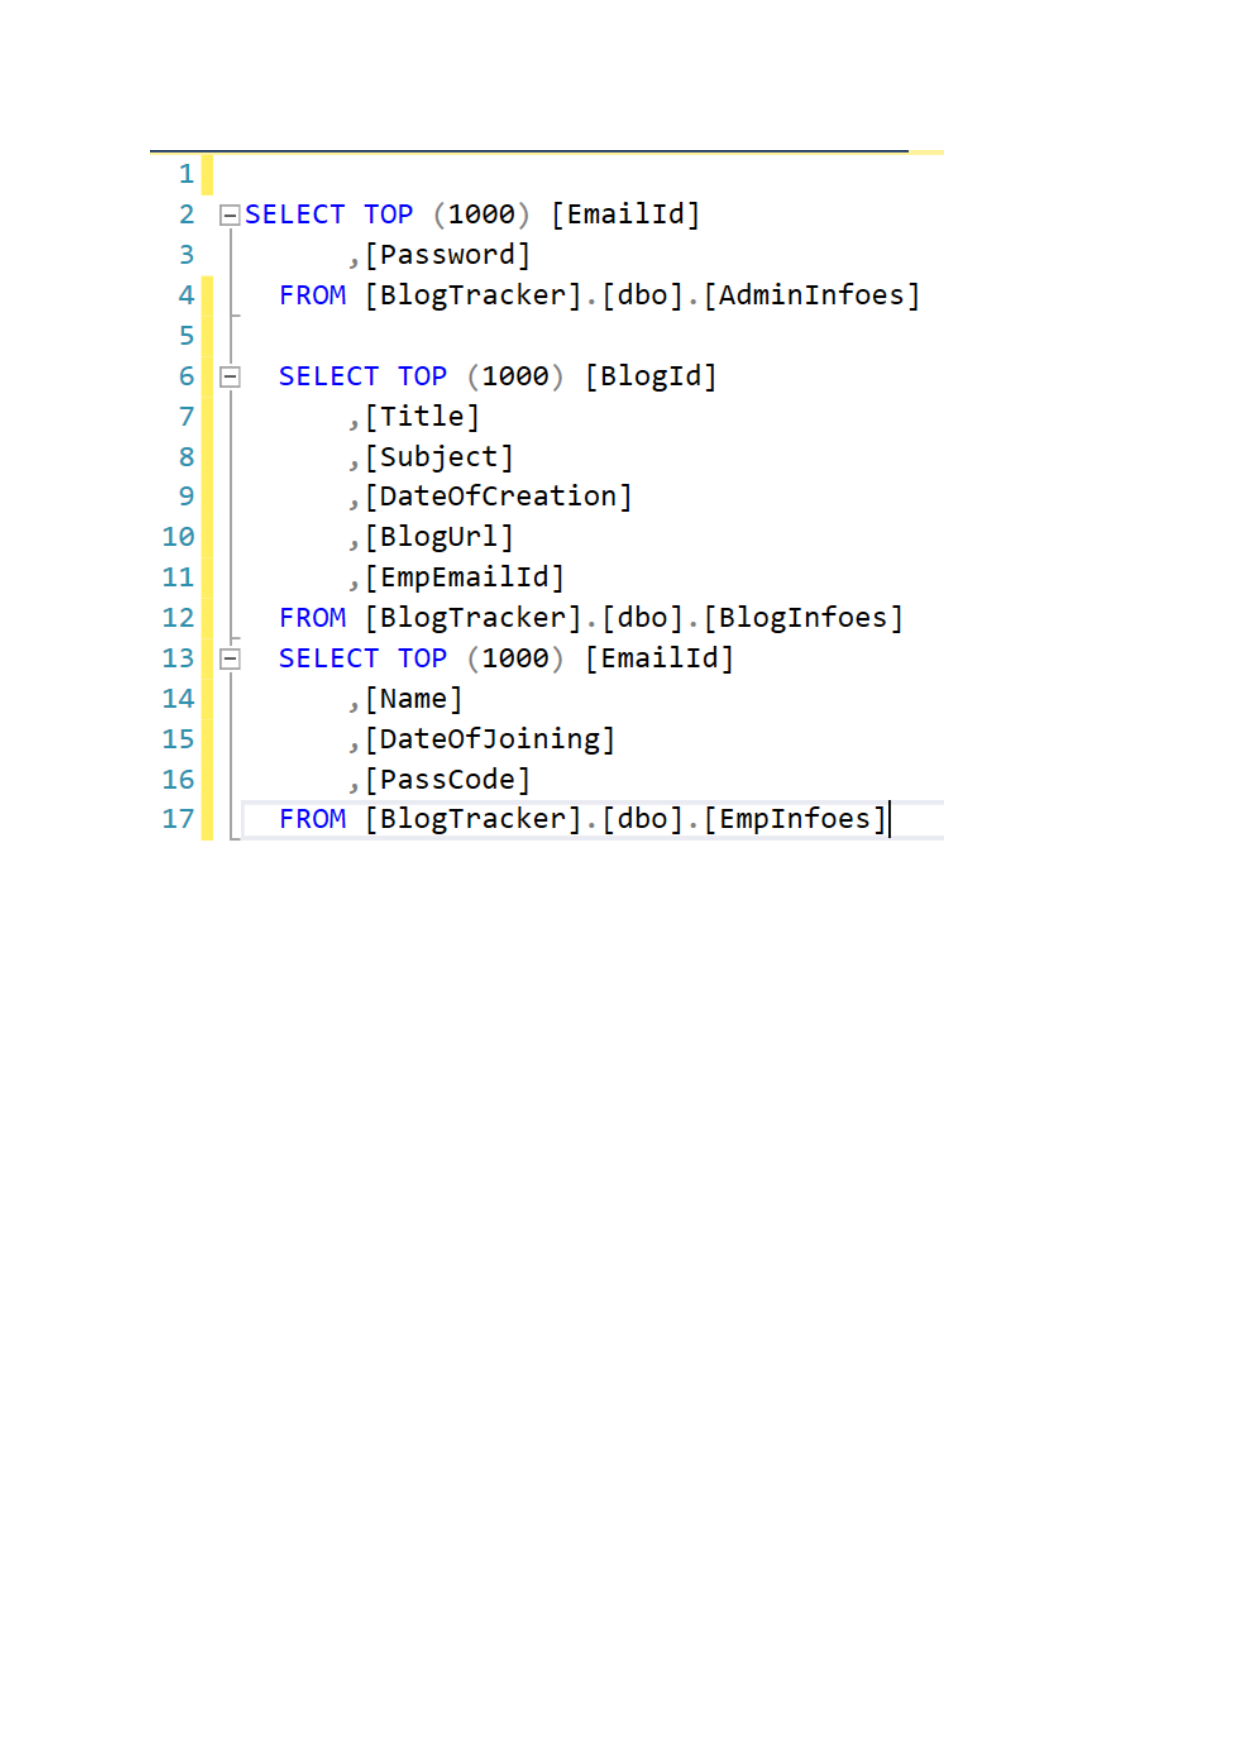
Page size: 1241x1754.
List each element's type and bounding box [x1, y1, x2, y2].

picture [150, 150, 944, 860]
